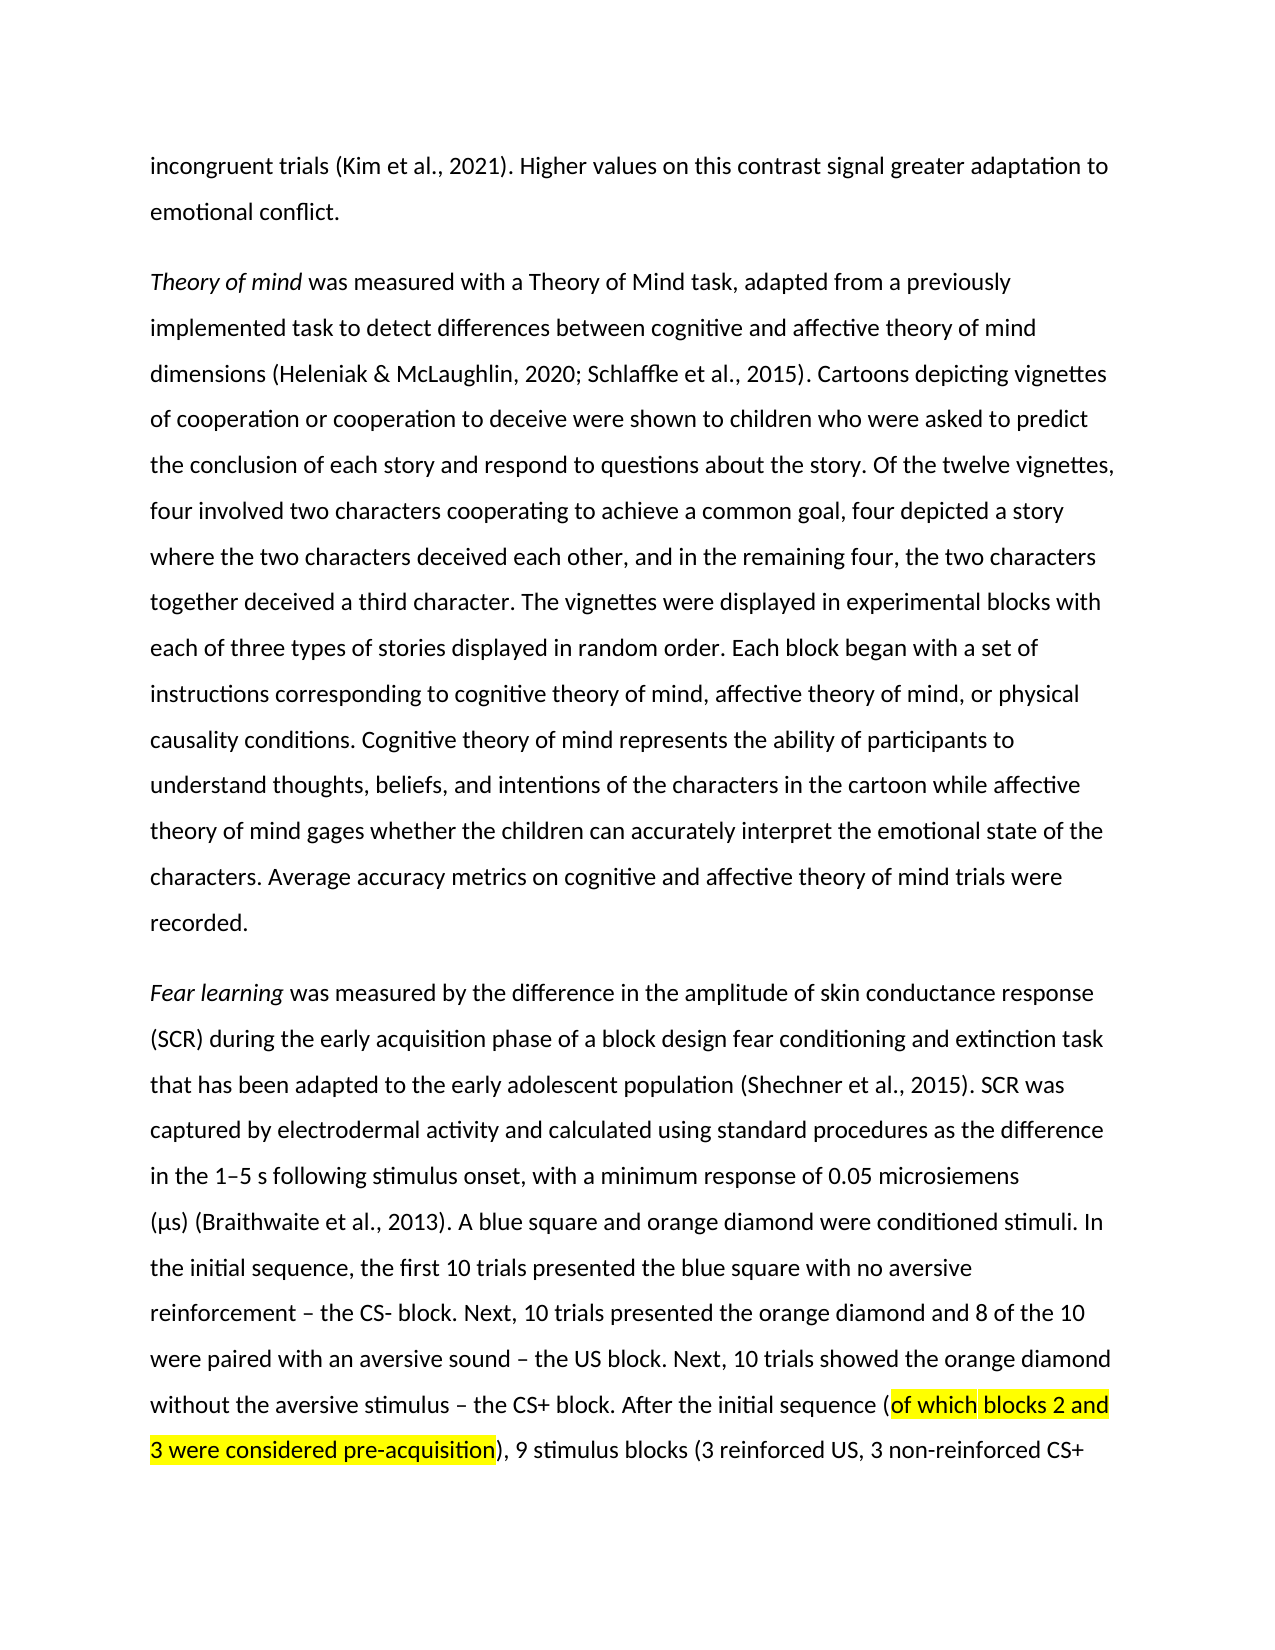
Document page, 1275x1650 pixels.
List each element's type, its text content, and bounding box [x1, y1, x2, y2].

text Theory of mind was measured with a Theory of Mind task, adapted from a previously implemented task to detect differences between cognitive and affective theory of mind dimensions (Heleniak & McLaughlin, 2020; Schlaffke et al., 2015). Cartoons depicting vignettes of cooperation or cooperation to deceive were shown to children who were asked to predict the conclusion of each story and respond to questions about the story. Of the twelve vignettes, four involved two characters cooperating to achieve a common goal, four depicted a story where the two characters deceived each other, and in the remaining four, the two characters together deceived a third character. The vignettes were displayed in experimental blocks with each of three types of stories displayed in random order. Each block began with a set of instructions corresponding to cognitive theory of mind, affective theory of mind, or physical causality conditions. Cognitive theory of mind represents the ability of participants to understand thoughts, beliefs, and intentions of the characters in the cartoon while affective theory of mind gages whether the children can accurately interpret the emotional state of the characters. Average accuracy metrics on cognitive and affective theory of mind trials were recorded. [150, 266, 1125, 937]
